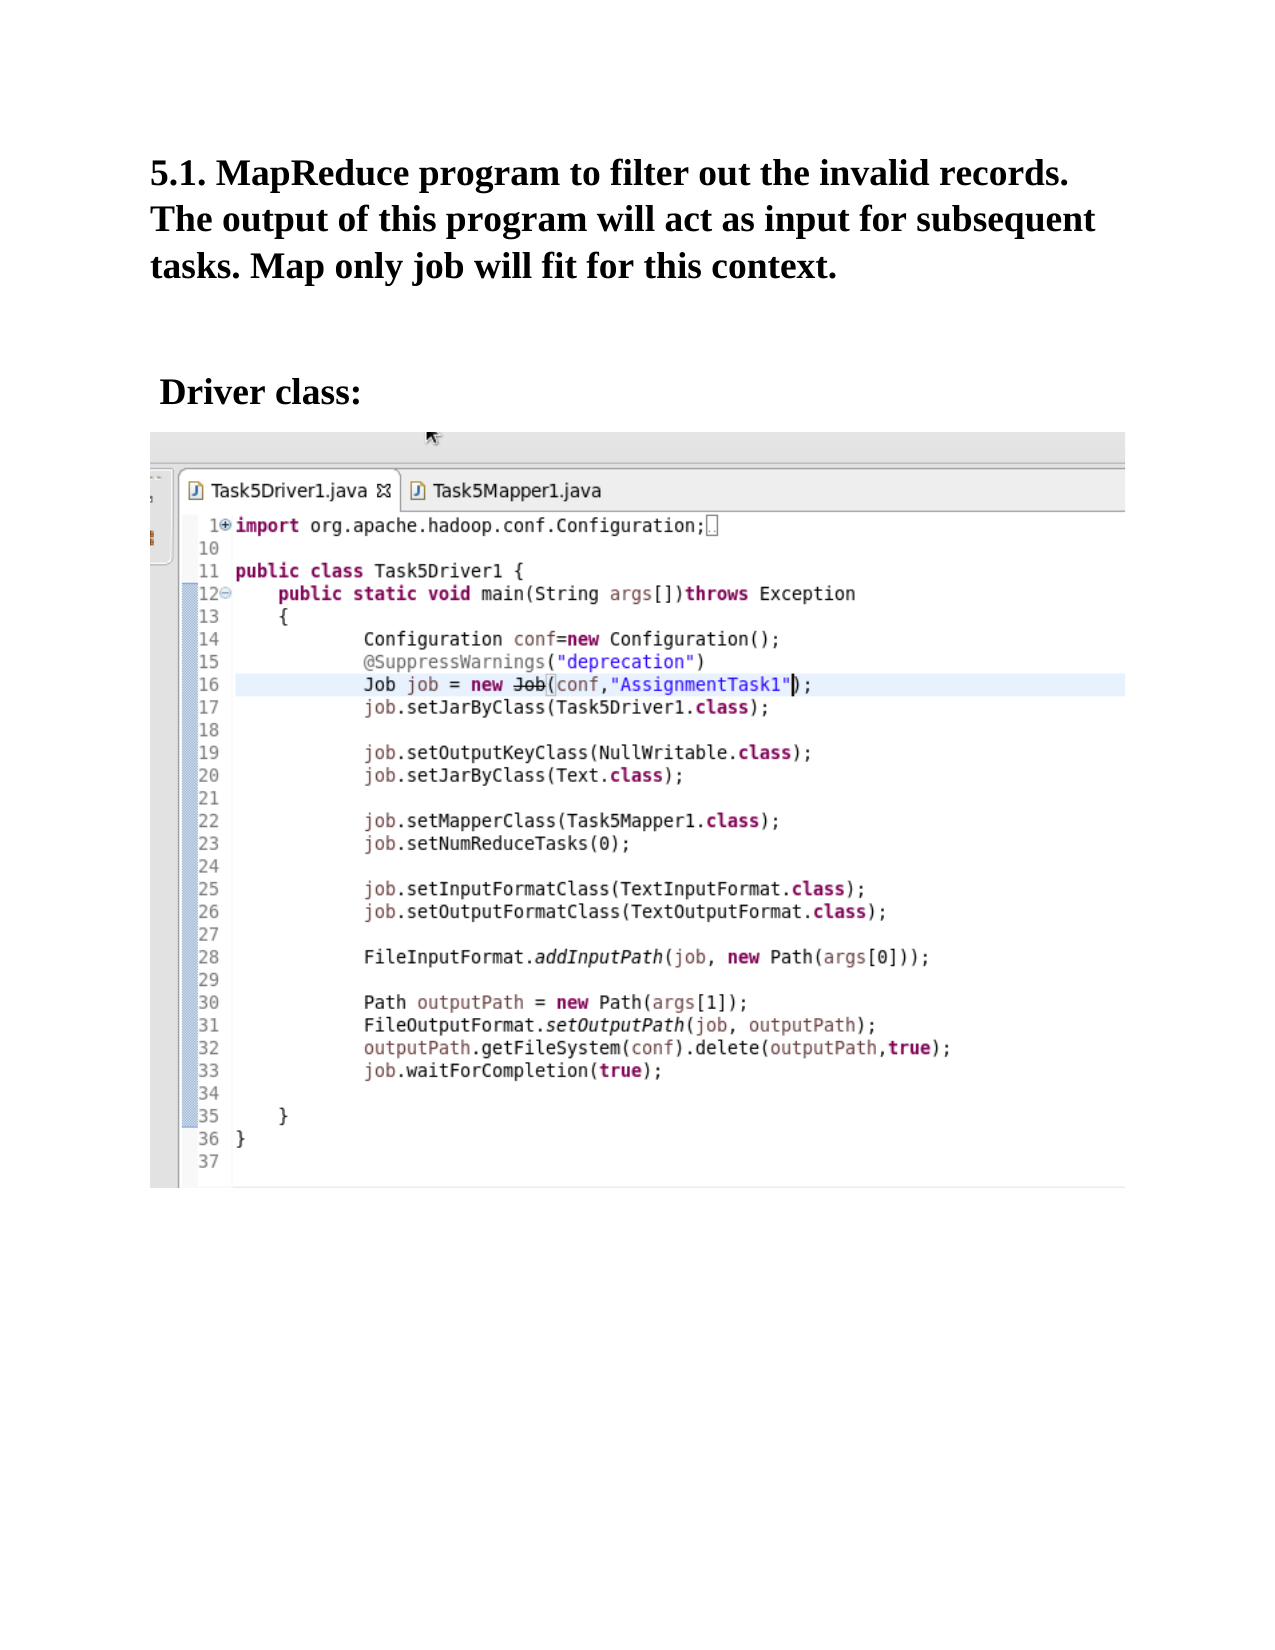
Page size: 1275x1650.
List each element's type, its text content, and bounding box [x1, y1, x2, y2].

text Driver class: [150, 369, 1125, 413]
text 5.1. MapReduce program to filter out the invalid records. The output of this program will act as input for subsequent tasks. Map only job will fit for this context. [150, 150, 1125, 286]
picture [150, 432, 1125, 1188]
